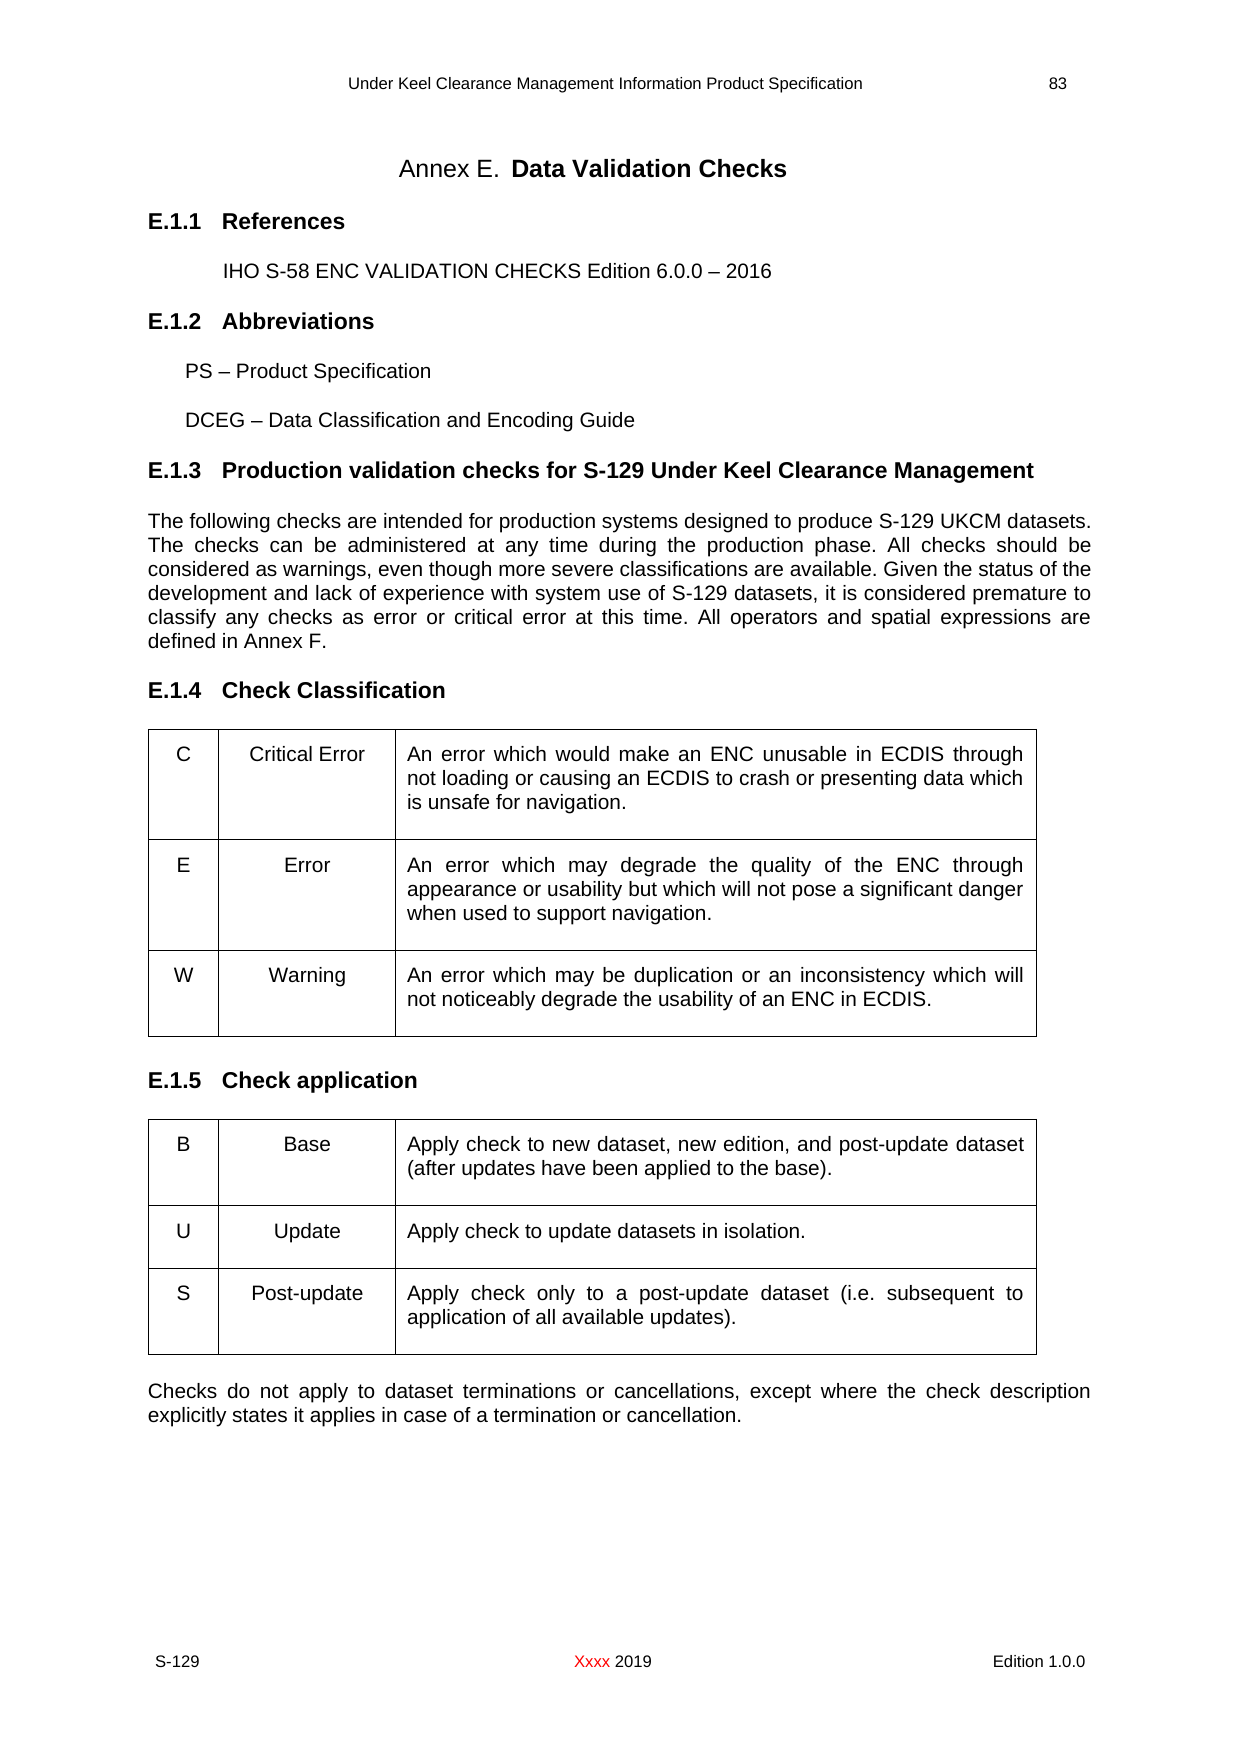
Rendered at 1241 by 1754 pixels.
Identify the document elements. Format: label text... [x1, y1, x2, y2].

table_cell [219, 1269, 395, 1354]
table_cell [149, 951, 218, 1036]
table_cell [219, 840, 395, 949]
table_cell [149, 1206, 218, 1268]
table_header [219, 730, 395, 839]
subtitle Production validation checks for S-129 Under Keel Clearance Management [148, 457, 1092, 484]
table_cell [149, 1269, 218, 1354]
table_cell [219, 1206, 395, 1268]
text The following checks are intended for production systems designed to produce S-129 UKCM datasets. The checks can be administered at any time during the production phase. All checks should be considered as warnings, even though more severe classifications are available. Given the status of the development and lack of experience with system use of S-129 datasets, it is considered premature to classify any checks as error or critical error at this time. All operators and spatial expressions are defined in Annex F. [148, 509, 1092, 652]
text Checks do not apply to dataset terminations or cancellations, except where the check description explicitly states it applies in case of a termination or cancellation. [148, 1379, 1092, 1427]
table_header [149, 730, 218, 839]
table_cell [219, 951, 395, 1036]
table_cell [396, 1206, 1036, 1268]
subtitle Check application [148, 1067, 1092, 1094]
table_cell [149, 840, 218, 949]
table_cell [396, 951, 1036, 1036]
subtitle Abbreviations [148, 308, 1092, 334]
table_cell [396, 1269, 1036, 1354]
text Data Validation Checks [148, 154, 1092, 183]
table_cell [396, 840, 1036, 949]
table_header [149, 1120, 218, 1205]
subtitle References [148, 208, 1092, 234]
subtitle Check Classification [148, 677, 1092, 704]
text DCEG – Data Classification and Encoding Guide [185, 408, 1092, 432]
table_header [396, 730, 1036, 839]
list IHO S-58 ENC VALIDATION CHECKS Edition 6.0.0 – 2016 [223, 259, 1092, 283]
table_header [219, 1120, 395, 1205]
text PS – Product Specification [185, 359, 1092, 383]
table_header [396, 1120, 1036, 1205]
